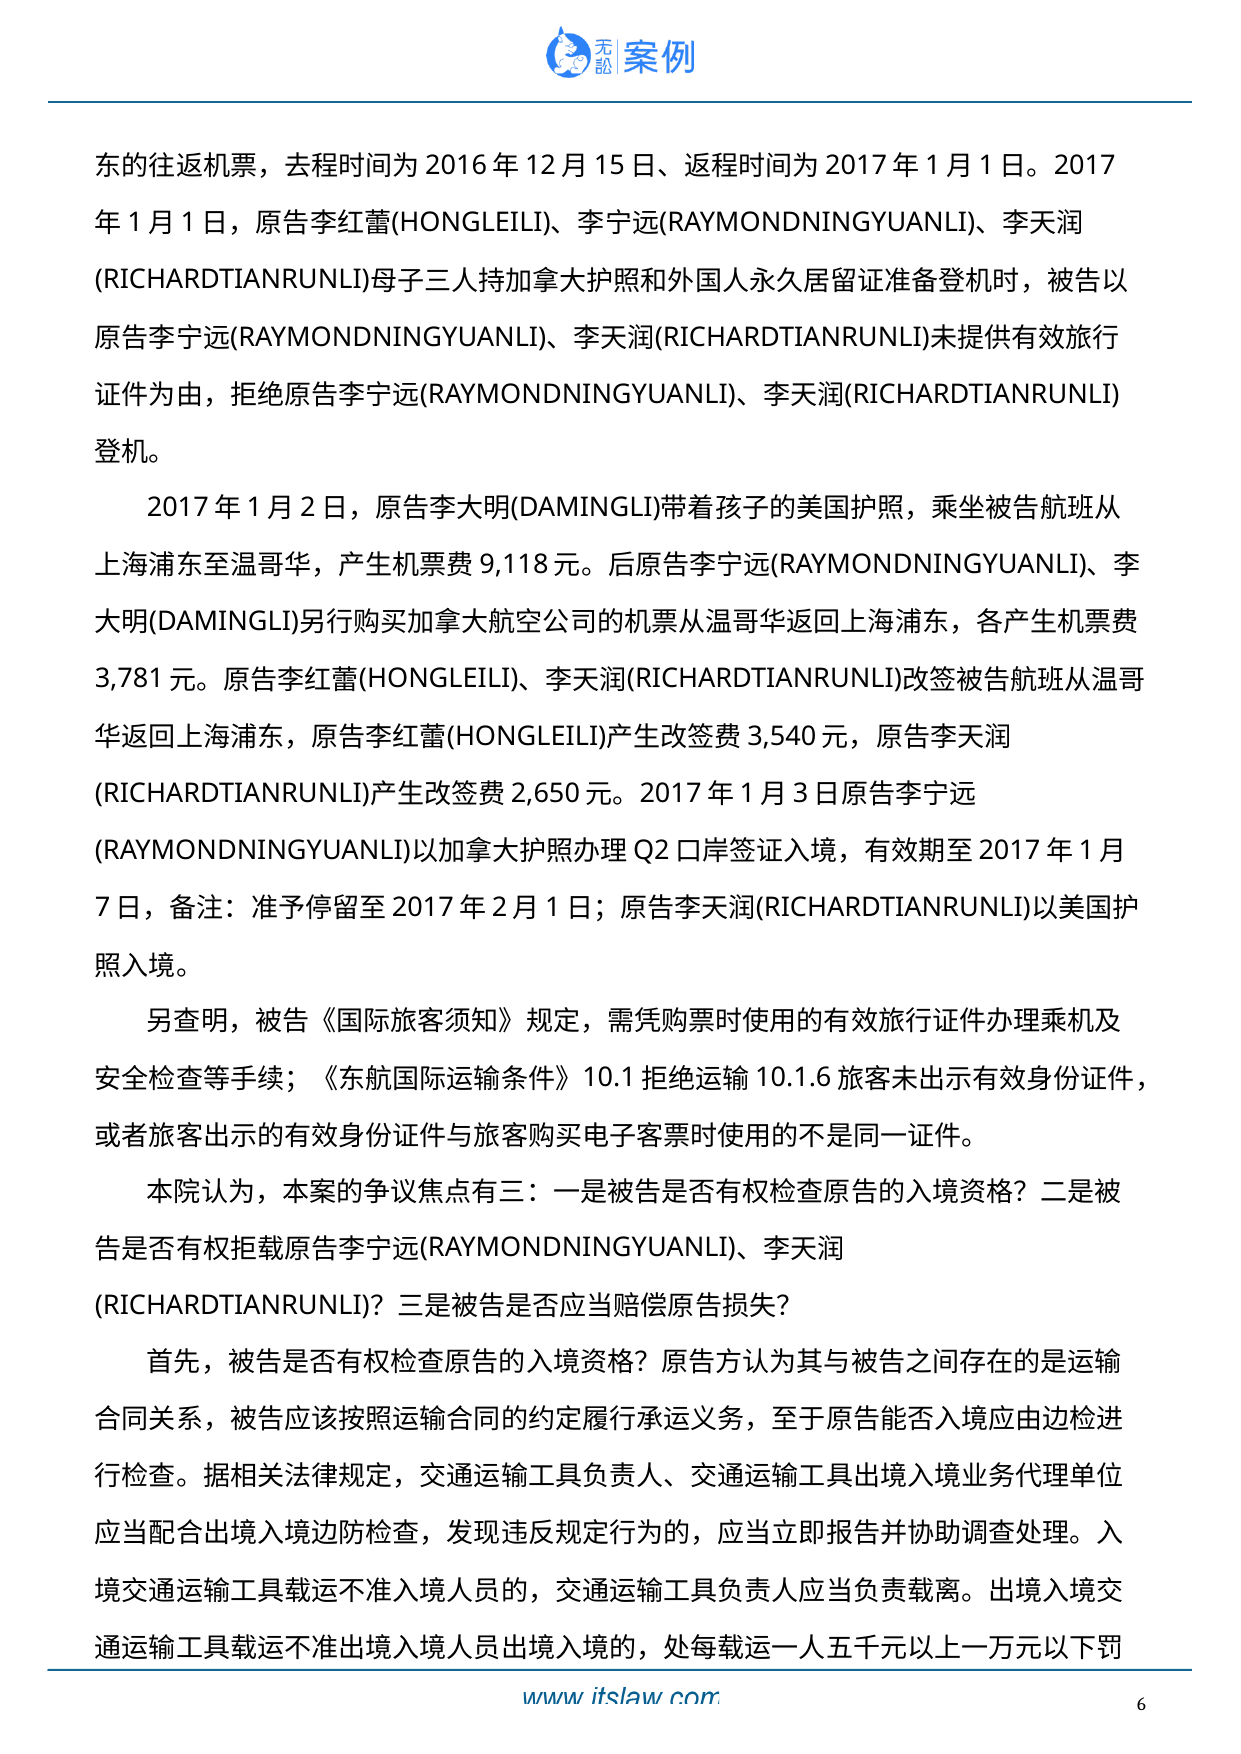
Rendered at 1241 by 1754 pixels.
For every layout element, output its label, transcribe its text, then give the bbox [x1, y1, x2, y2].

picture [546, 26, 694, 78]
text 另查明，被告《国际旅客须知》规定，需凭购票时使用的有效旅行证件办理乘机及安全检查等手续；《东航国际运输条件》10.1拒绝运输10.1.6旅客未出示有效身份证件，或者旅客出示的有效身份证件与旅客购买电子客票时使用的不是同一证件。 [94, 997, 1146, 1155]
picture [523, 1687, 720, 1704]
text 本院认为，本案的争议焦点有三：一是被告是否有权检查原告的入境资格？二是被告是否有权拒载原告李宁远(RAYMONDNINGYUANLI)、李天润(RICHARDTIANRUNLI)？三是被告是否应当赔偿原告损失？ [94, 1167, 1146, 1326]
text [94, 1337, 1146, 1667]
text 2017年1月2日，原告李大明(DAMINGLI)带着孩子的美国护照，乘坐被告航班从上海浦东至温哥华，产生机票费9,118元。后原告李宁远(RAYMONDNINGYUANLI)、李大明(DAMINGLI)另行购买加拿大航空公司的机票从温哥华返回上海浦东，各产生机票费3,781元。原告李红蕾(HONGLEILI)、李天润(RICHARDTIANRUNLI)改签被告航班从温哥华返回上海浦东，原告李红蕾(HONGLEILI)产生改签费3,540元，原告李天润(RICHARDTIANRUNLI)产生改签费2,650元。2017年1月3日原告李宁远(RAYMONDNINGYUANLI)以加拿大护照办理Q2口岸签证入境，有效期至2017年1月7日，备注：准予停留至2017年2月1日；原告李天润(RICHARDTIANRUNLI)以美国护照入境。 [94, 484, 1146, 985]
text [94, 85, 1146, 472]
